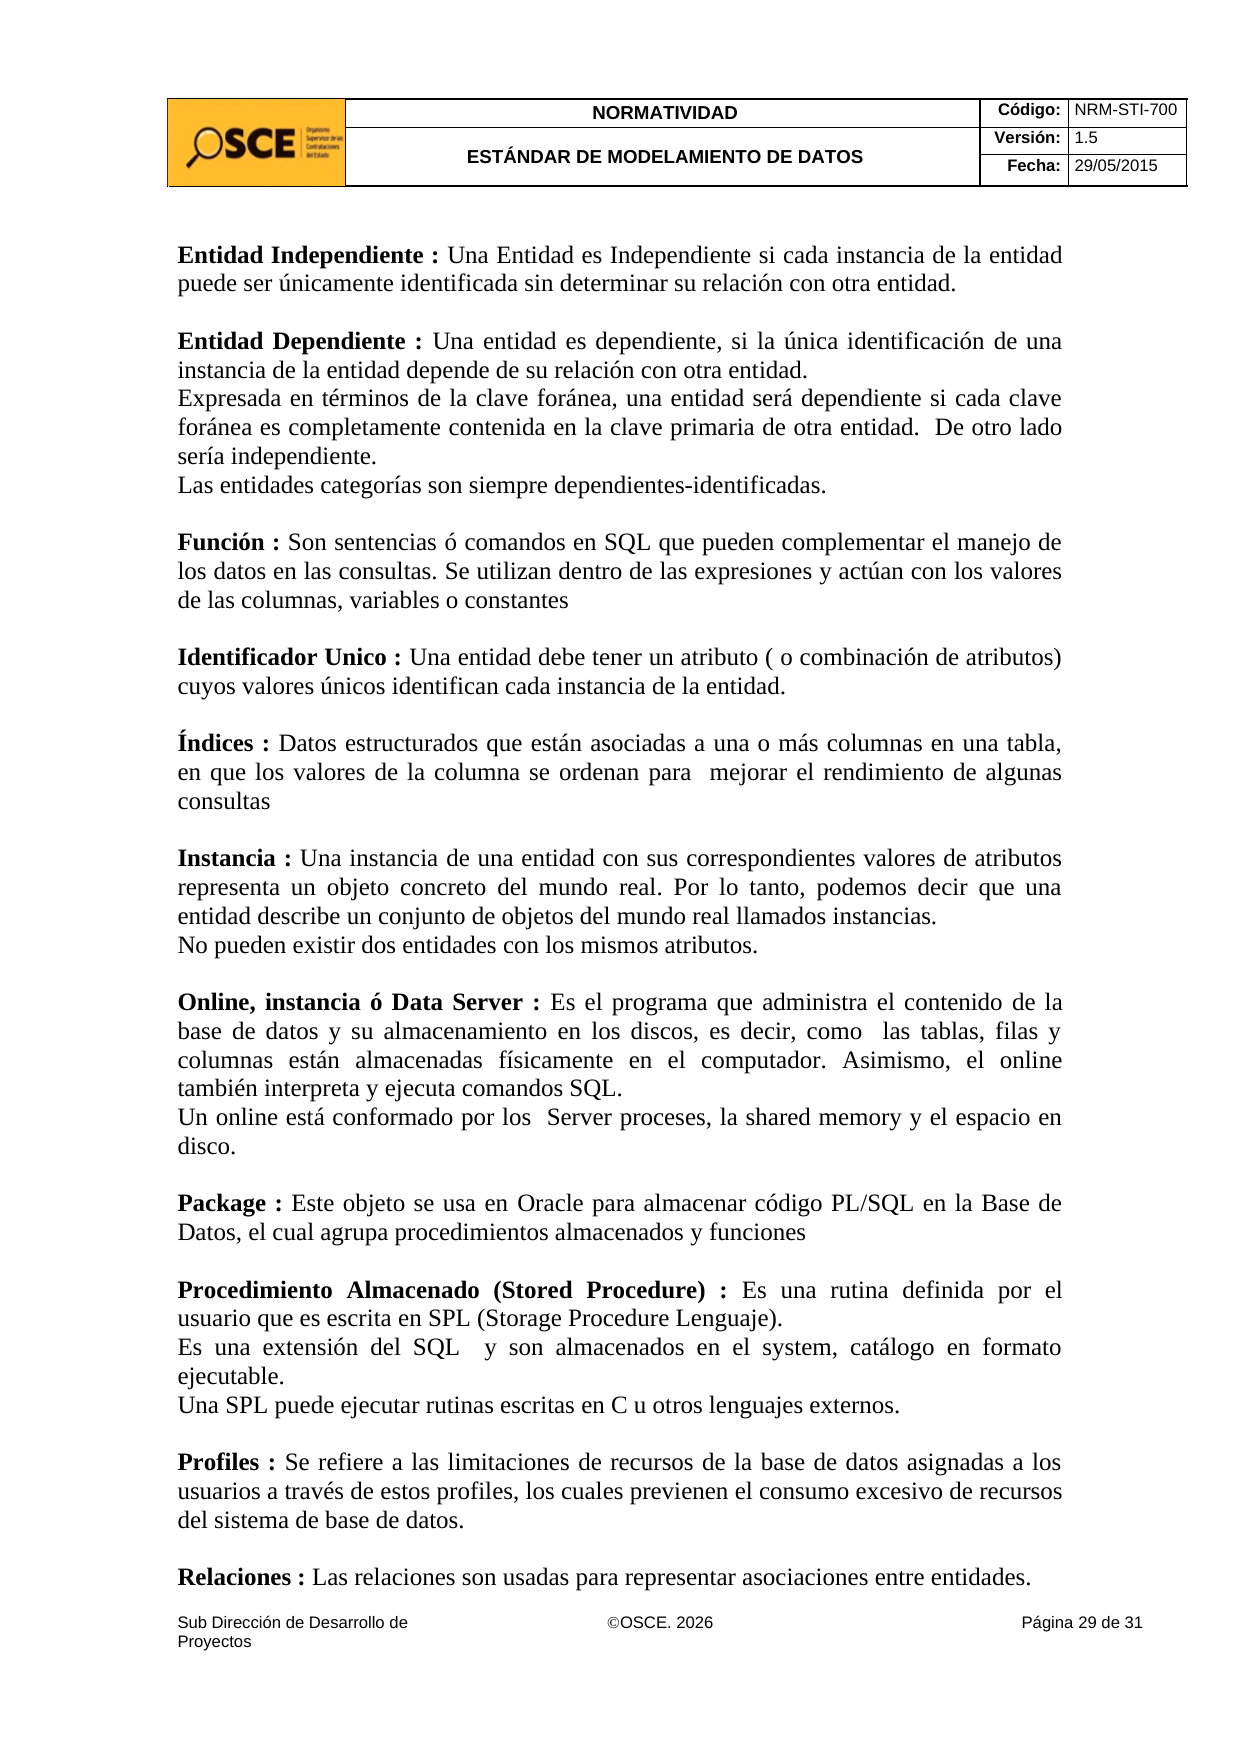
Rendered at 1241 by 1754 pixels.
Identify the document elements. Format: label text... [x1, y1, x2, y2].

text Procedimiento Almacenado (Stored Procedure) : Es una rutina definida por el usuario que es escrita en SPL (Storage Procedure Lenguaje). [177, 1275, 1063, 1332]
text Relaciones : Las relaciones son usadas para representar asociaciones entre entidades. [177, 1562, 1063, 1591]
text Índices : Datos estructurados que están asociadas a una o más columnas en una tabla, en que los valores de la columna se ordenan para mejorar el rendimiento de algunas consultas [177, 728, 1063, 815]
text Las entidades categorías son siempre dependientes-identificadas. [177, 470, 1063, 498]
text Identificador Unico : Una entidad debe tener un atributo ( o combinación de atributos) cuyos valores únicos identifican cada instancia de la entidad. [177, 642, 1063, 700]
text Una SPL puede ejecutar rutinas escritas en C u otros lenguajes externos. [177, 1390, 1063, 1418]
text Expresada en términos de la clave foránea, una entidad será dependiente si cada clave foránea es completamente contenida en la clave primaria de otra entidad. De otro lado sería independiente. [177, 383, 1063, 470]
text Profiles : Se refiere a las limitaciones de recursos de la base de datos asignadas a los usuarios a través de estos profiles, los cuales previenen el consumo excesivo de recursos del sistema de base de datos. [177, 1447, 1063, 1533]
text No pueden existir dos entidades con los mismos atributos. [177, 930, 1063, 958]
text Entidad Dependiente : Una entidad es dependiente, si la única identificación de una instancia de la entidad depende de su relación con otra entidad. [177, 326, 1063, 383]
text Online, instancia ó Data Server : Es el programa que administra el contenido de la base de datos y su almacenamiento en los discos, es decir, como las tablas, filas y columnas están almacenadas físicamente en el computador. Asimismo, el online también interpreta y ejecuta comandos SQL. [177, 987, 1063, 1102]
text Entidad Independiente : Una Entidad es Independiente si cada instancia de la entidad puede ser únicamente identificada sin determinar su relación con otra entidad. [177, 240, 1063, 297]
text Package : Este objeto se usa en Oracle para almacenar código PL/SQL en la Base de Datos, el cual agrupa procedimientos almacenados y funciones [177, 1188, 1063, 1246]
text Un online está conformado por los Server proceses, la shared memory y el espacio en disco. [177, 1102, 1063, 1160]
text Función : Son sentencias ó comandos en SQL que pueden complementar el manejo de los datos en las consultas. Se utilizan dentro de las expresiones y actúan con los valores de las columnas, variables o constantes [177, 527, 1063, 613]
text Instancia : Una instancia de una entidad con sus correspondientes valores de atributos representa un objeto concreto del mundo real. Por lo tanto, podemos decir que una entidad describe un conjunto de objetos del mundo real llamados instancias. [177, 843, 1063, 930]
text Es una extensión del SQL y son almacenados en el system, catálogo en formato ejecutable. [177, 1332, 1063, 1390]
picture [167, 99, 345, 186]
